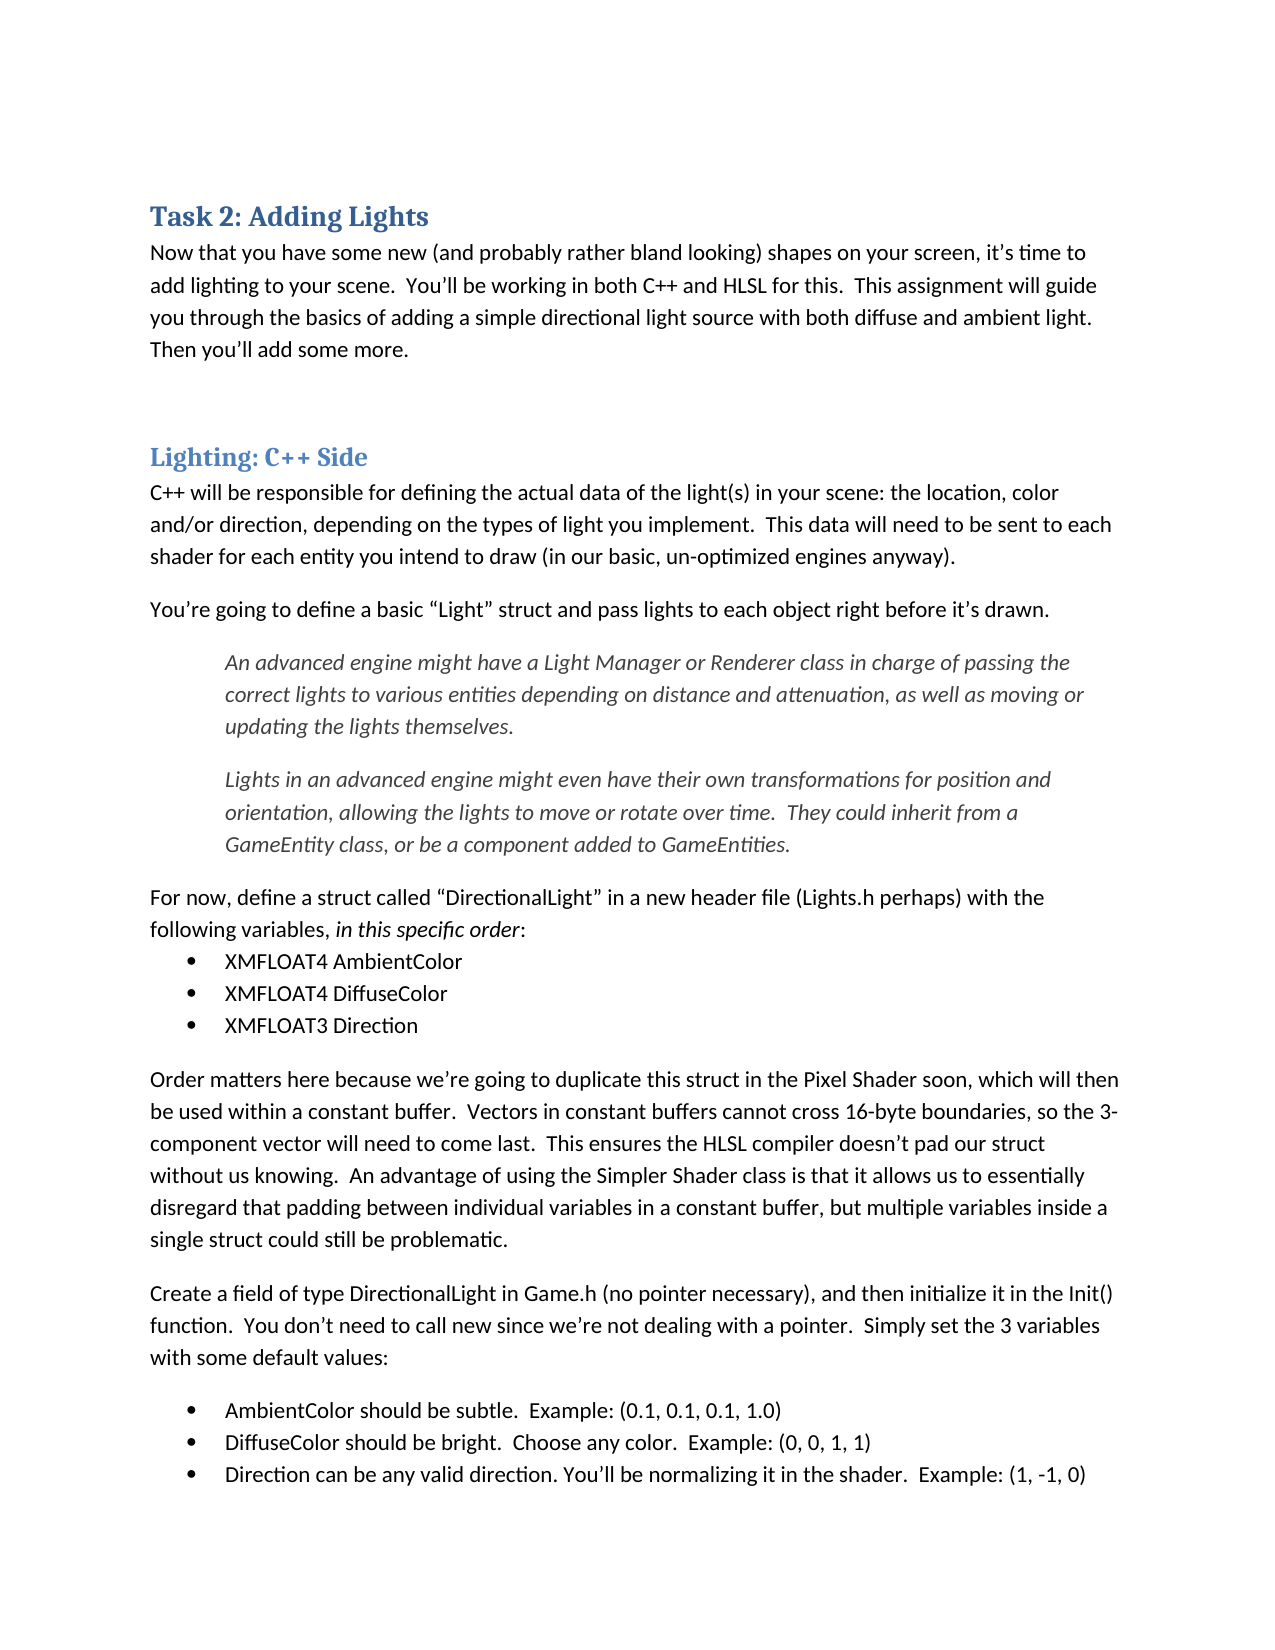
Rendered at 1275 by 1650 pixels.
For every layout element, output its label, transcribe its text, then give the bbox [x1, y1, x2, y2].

text Now that you have some new (and probably rather bland looking) shapes on your screen, it’s time to add lighting to your scene. You’ll be working in both C++ and HLSL for this. This assignment will guide you through the basics of adding a simple directional light source with both diffuse and ambient light. Then you’ll add some more. [150, 238, 1125, 363]
list XMFLOAT4 AmbientColor [187, 947, 1125, 975]
text You’re going to define a basic “Light” struct and pass lights to each object right before it’s drawn. [150, 595, 1125, 623]
text An advanced engine might have a Light Manager or Renderer class in charge of passing the correct lights to various entities depending on distance and attenuation, as well as moving or updating the lights themselves. [225, 648, 1125, 741]
text Create a field of type DirectionalLight in Game.h (no pointer necessary), and then initialize it in the Init() function. You don’t need to call new since we’re not dealing with a pointer. Simply set the 3 variables with some default values: [150, 1279, 1125, 1371]
subtitle Task 2: Adding Lights [150, 200, 1125, 233]
list XMFLOAT4 DiffuseColor [187, 979, 1125, 1007]
list DiffuseColor should be bright. Choose any color. Example: (0, 0, 1, 1) [187, 1428, 1125, 1456]
text C++ will be responsible for defining the actual data of the light(s) in your scene: the location, color and/or direction, depending on the types of light you implement. This data will need to be sent to each shader for each entity you intend to draw (in our basic, un-optimized engines anyway). [150, 478, 1125, 570]
list AmbientColor should be subtle. Example: (0.1, 0.1, 0.1, 1.0) [187, 1396, 1125, 1424]
list Direction can be any valid direction. You’ll be normalizing it in the shader. Example: (1, -1, 0) [187, 1460, 1125, 1488]
text Order matters here because we’re going to duplicate this struct in the Pixel Shader soon, which will then be used within a constant buffer. Vectors in constant buffers cannot cross 16-byte boundaries, so the 3-component vector will need to come last. This ensures the HLSL compiler doesn’t pad our struct without us knowing. An advantage of using the Simpler Shader class is that it allows us to essentially disregard that padding between individual variables in a constant buffer, but multiple variables inside a single struct could still be problematic. [150, 1065, 1125, 1254]
text For now, define a struct called “DirectionalLight” in a new header file (Lights.h perhaps) with the following variables, in this specific order: [150, 883, 1125, 943]
text Lights in an advanced engine might even have their own transformations for position and orientation, allowing the lights to move or rotate over time. They could inherit from a GameEntity class, or be a component added to GameEntities. [225, 766, 1125, 858]
list XMFLOAT3 Direction [187, 1012, 1125, 1040]
subtitle Lighting: C++ Side [150, 442, 1125, 473]
